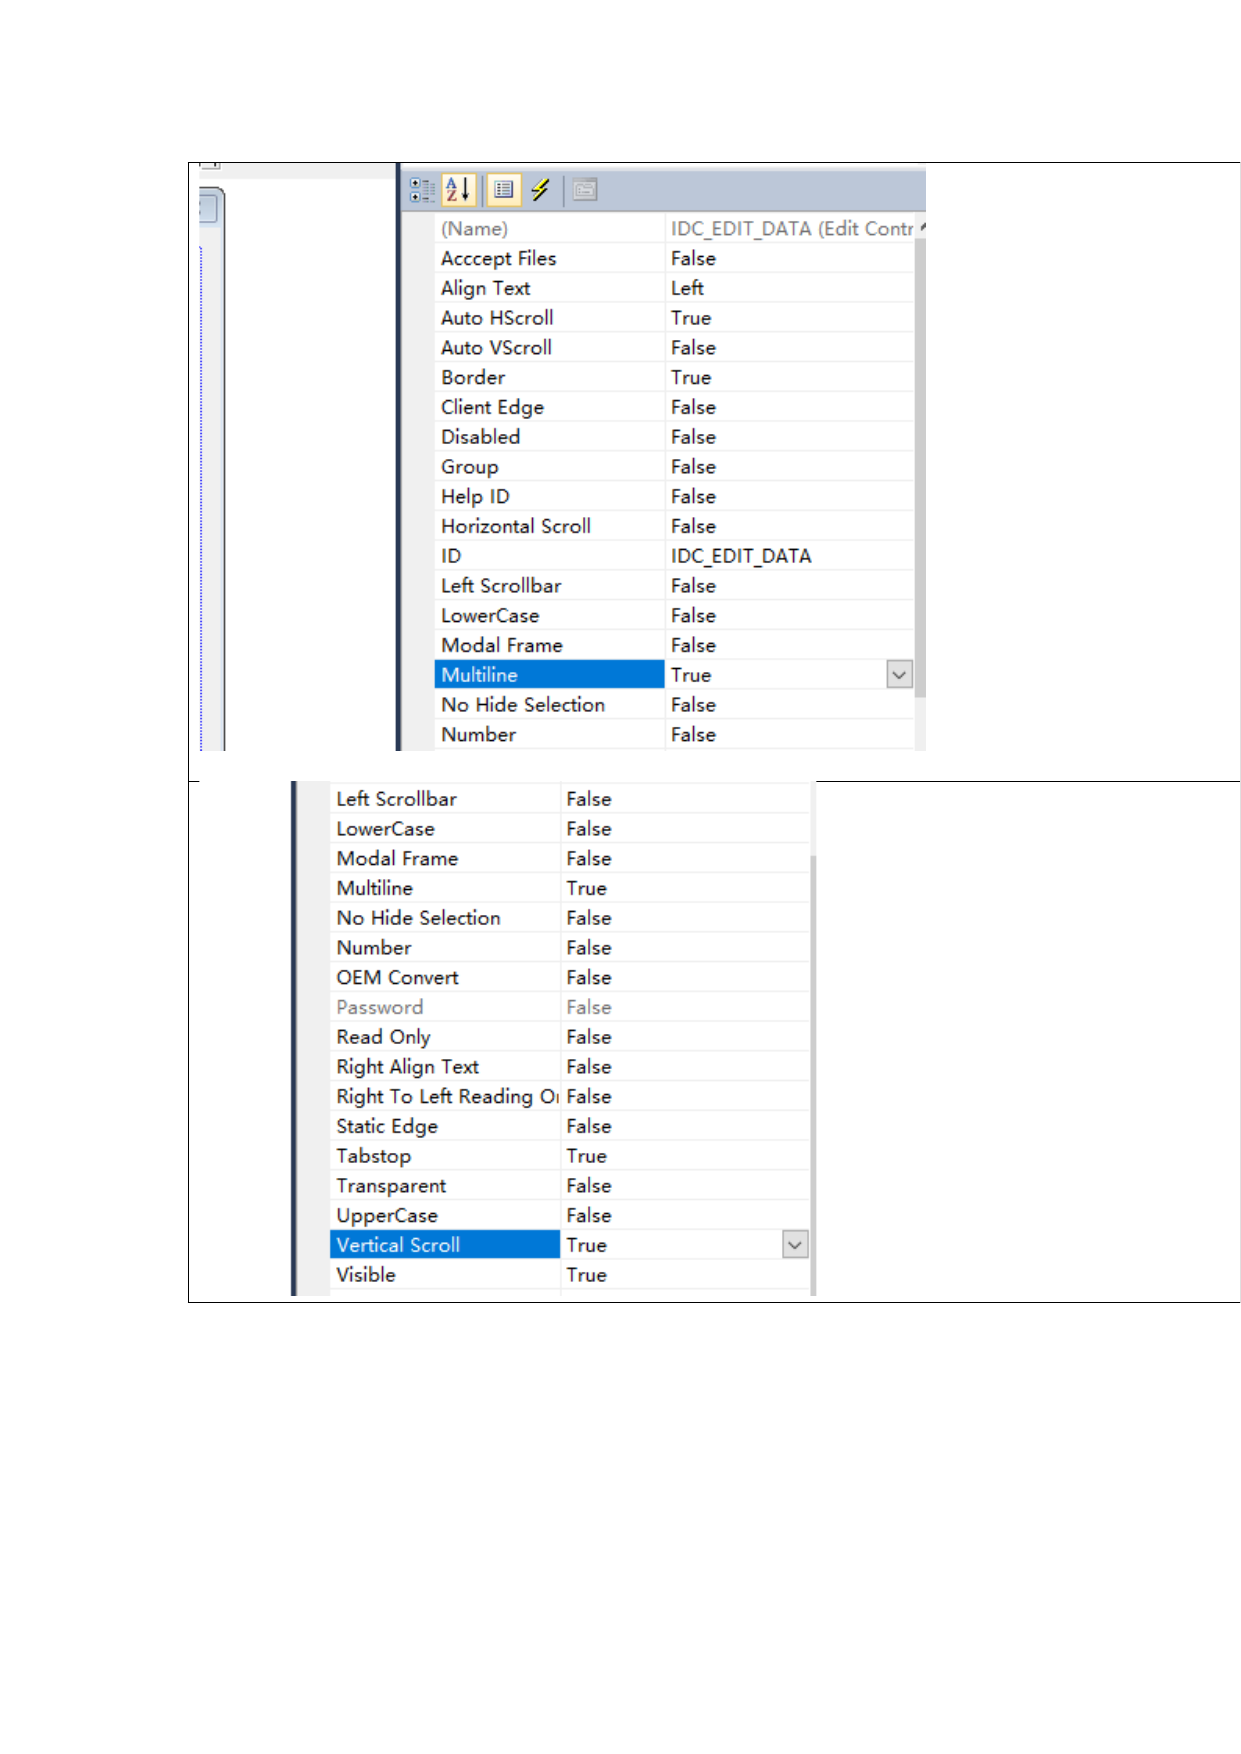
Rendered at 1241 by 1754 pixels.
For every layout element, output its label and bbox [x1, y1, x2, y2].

table_cell [189, 163, 1240, 781]
picture [199, 781, 817, 1296]
picture [199, 163, 926, 751]
table_cell [189, 782, 1240, 1302]
